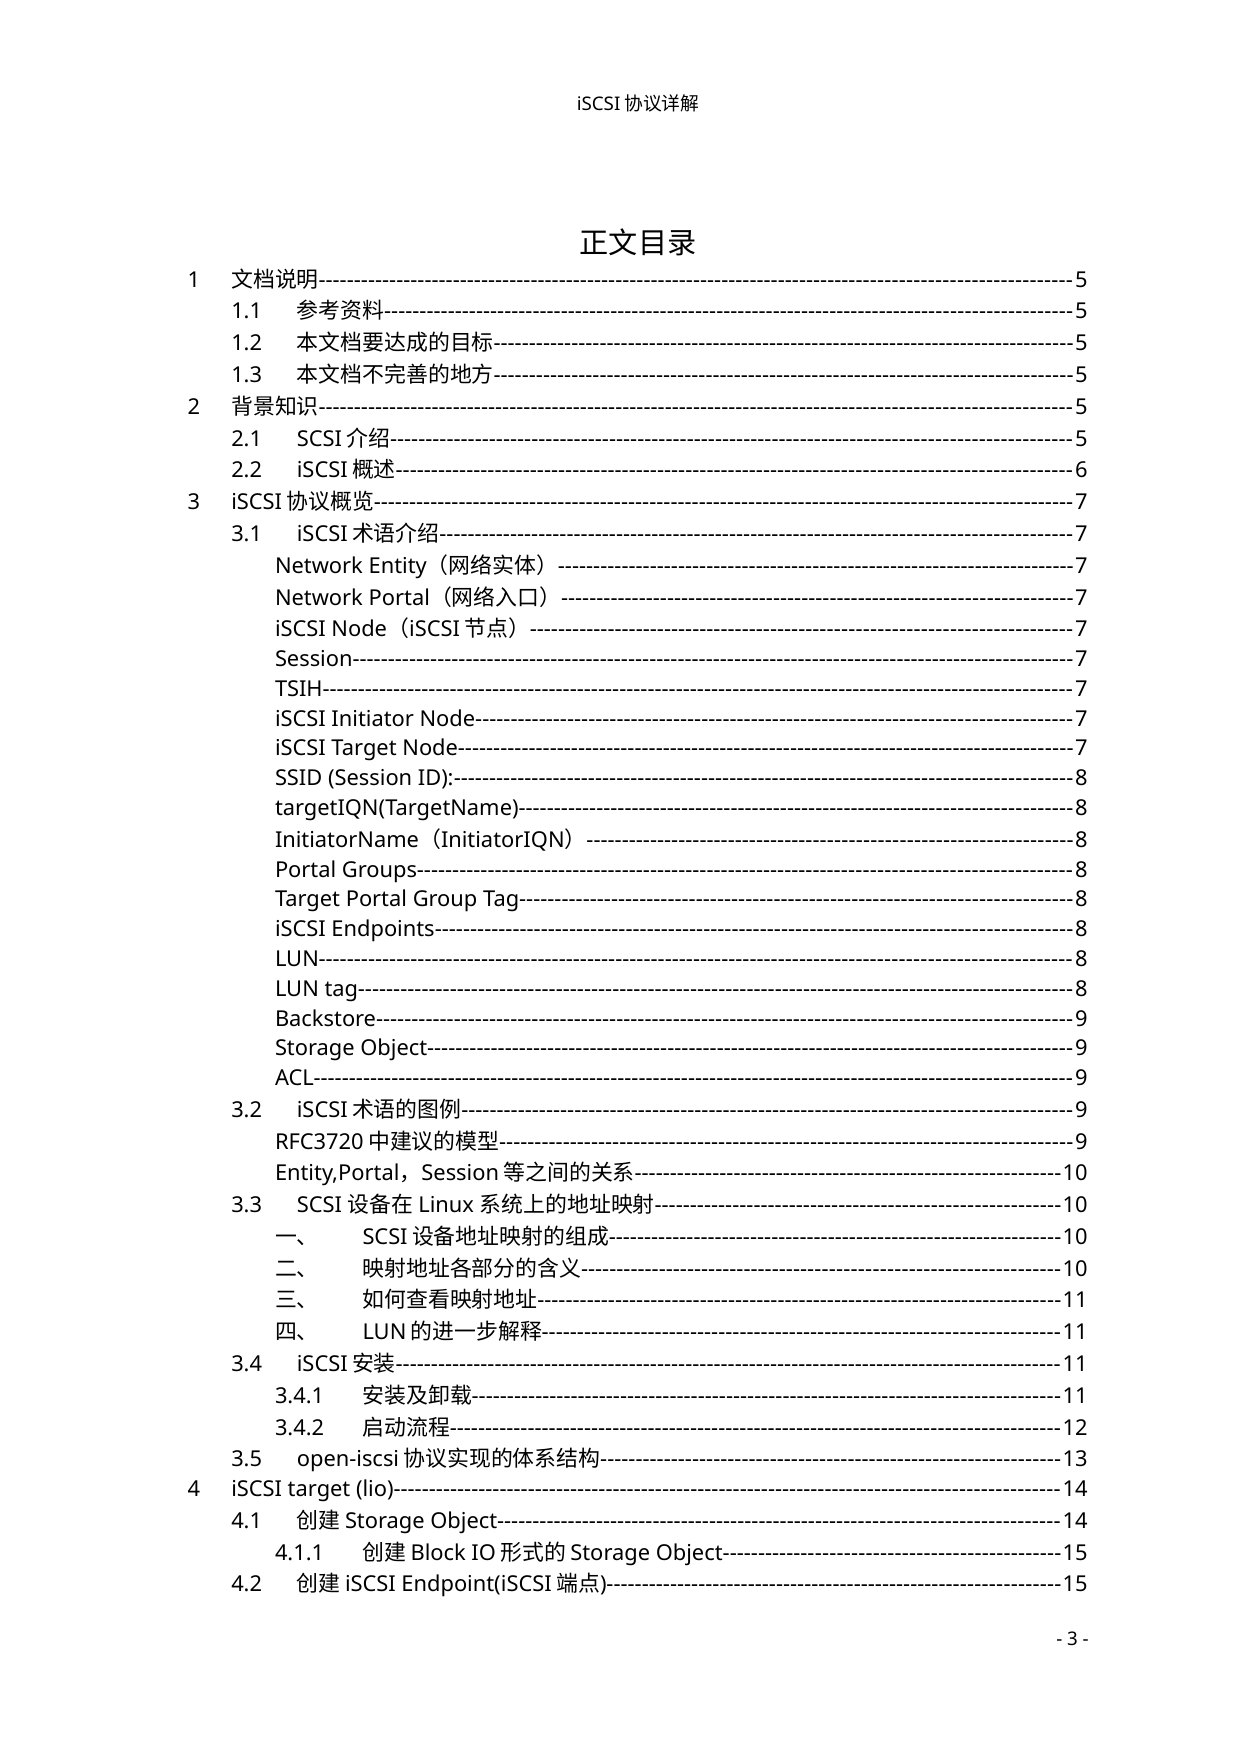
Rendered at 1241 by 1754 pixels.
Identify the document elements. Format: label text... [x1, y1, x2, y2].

text Backstore 9 [275, 1002, 1088, 1032]
text 二、 映射地址各部分的含义 10 [275, 1251, 1088, 1282]
text 3.1 iSCSI术语介绍 7 [231, 516, 1088, 548]
text 四、 LUN的进一步解释 11 [275, 1314, 1088, 1346]
text 1 文档说明 5 [187, 262, 1088, 293]
text LUN tag 8 [275, 973, 1088, 1002]
text TSIH 7 [275, 673, 1088, 703]
text 3.5 open-iscsi协议实现的体系结构 13 [231, 1441, 1088, 1473]
text Entity,Portal，Session等之间的关系 10 [275, 1155, 1088, 1187]
text Portal Groups 8 [275, 853, 1088, 883]
text 正文目录 [187, 219, 1088, 262]
text Network Entity（网络实体） 7 [275, 548, 1088, 579]
text 3.3 SCSI 设备在 Linux 系统上的地址映射 10 [231, 1187, 1088, 1219]
text LUN 8 [275, 943, 1088, 973]
text 4 iSCSI target (lio) 14 [187, 1473, 1088, 1503]
text 3.4.2 启动流程 12 [275, 1409, 1088, 1441]
text RFC3720中建议的模型 9 [275, 1124, 1088, 1155]
text iSCSI Initiator Node 7 [275, 703, 1088, 732]
text targetIQN(TargetName) 8 [275, 792, 1088, 822]
text Session 7 [275, 643, 1088, 673]
text 2.2 iSCSI概述 6 [231, 452, 1088, 484]
text iSCSI Node（iSCSI节点） 7 [275, 611, 1088, 643]
text Network Portal（网络入口） 7 [275, 579, 1088, 611]
text ACL 9 [275, 1062, 1088, 1092]
text 2.1 SCSI介绍 5 [231, 421, 1088, 452]
text 4.2 创建iSCSI Endpoint(iSCSI端点) 15 [231, 1566, 1088, 1598]
text 4.1.1 创建Block IO形式的Storage Object 15 [275, 1535, 1088, 1566]
text 1.3 本文档不完善的地方 5 [231, 357, 1088, 389]
text 一、 SCSI设备地址映射的组成 10 [275, 1219, 1088, 1251]
text SSID (Session ID): 8 [275, 762, 1088, 792]
text 4.1 创建Storage Object 14 [231, 1503, 1088, 1535]
text Target Portal Group Tag 8 [275, 883, 1088, 913]
text iSCSI Target Node 7 [275, 732, 1088, 762]
text 三、 如何查看映射地址 11 [275, 1282, 1088, 1314]
text 1.1 参考资料 5 [231, 293, 1088, 325]
text iSCSI Endpoints 8 [275, 913, 1088, 943]
text Storage Object 9 [275, 1032, 1088, 1062]
text 3.2 iSCSI术语的图例 9 [231, 1092, 1088, 1124]
text 3.4 iSCSI安装 11 [231, 1346, 1088, 1378]
text 2 背景知识 5 [187, 389, 1088, 421]
text 3.4.1 安装及卸载 11 [275, 1378, 1088, 1409]
text 3 iSCSI协议概览 7 [187, 484, 1088, 516]
text 1.2 本文档要达成的目标 5 [231, 325, 1088, 357]
text InitiatorName（InitiatorIQN） 8 [275, 822, 1088, 853]
